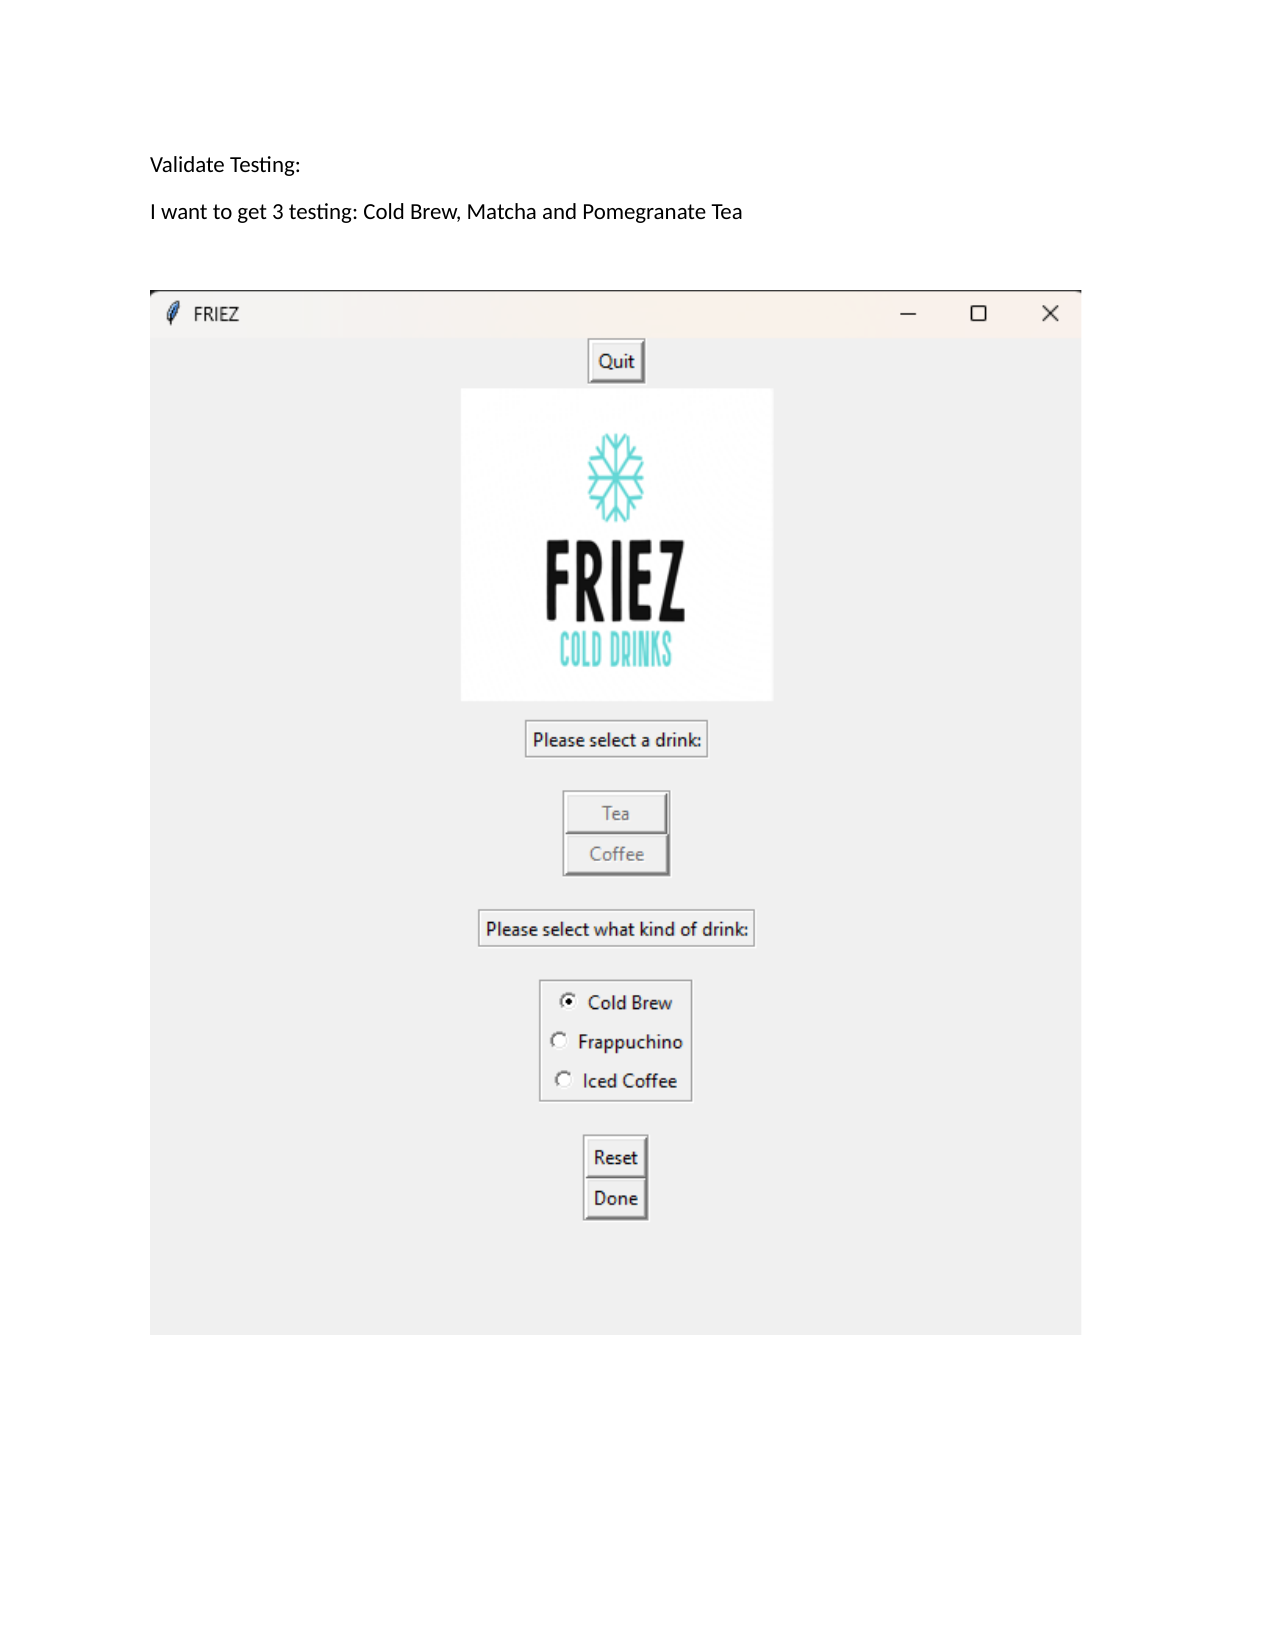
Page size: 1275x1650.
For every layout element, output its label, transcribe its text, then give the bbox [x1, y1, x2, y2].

picture [150, 290, 1082, 1335]
text Validate Testing: [150, 150, 1125, 178]
text I want to get 3 testing: Cold Brew, Matcha and Pomegranate Tea [150, 197, 1125, 225]
